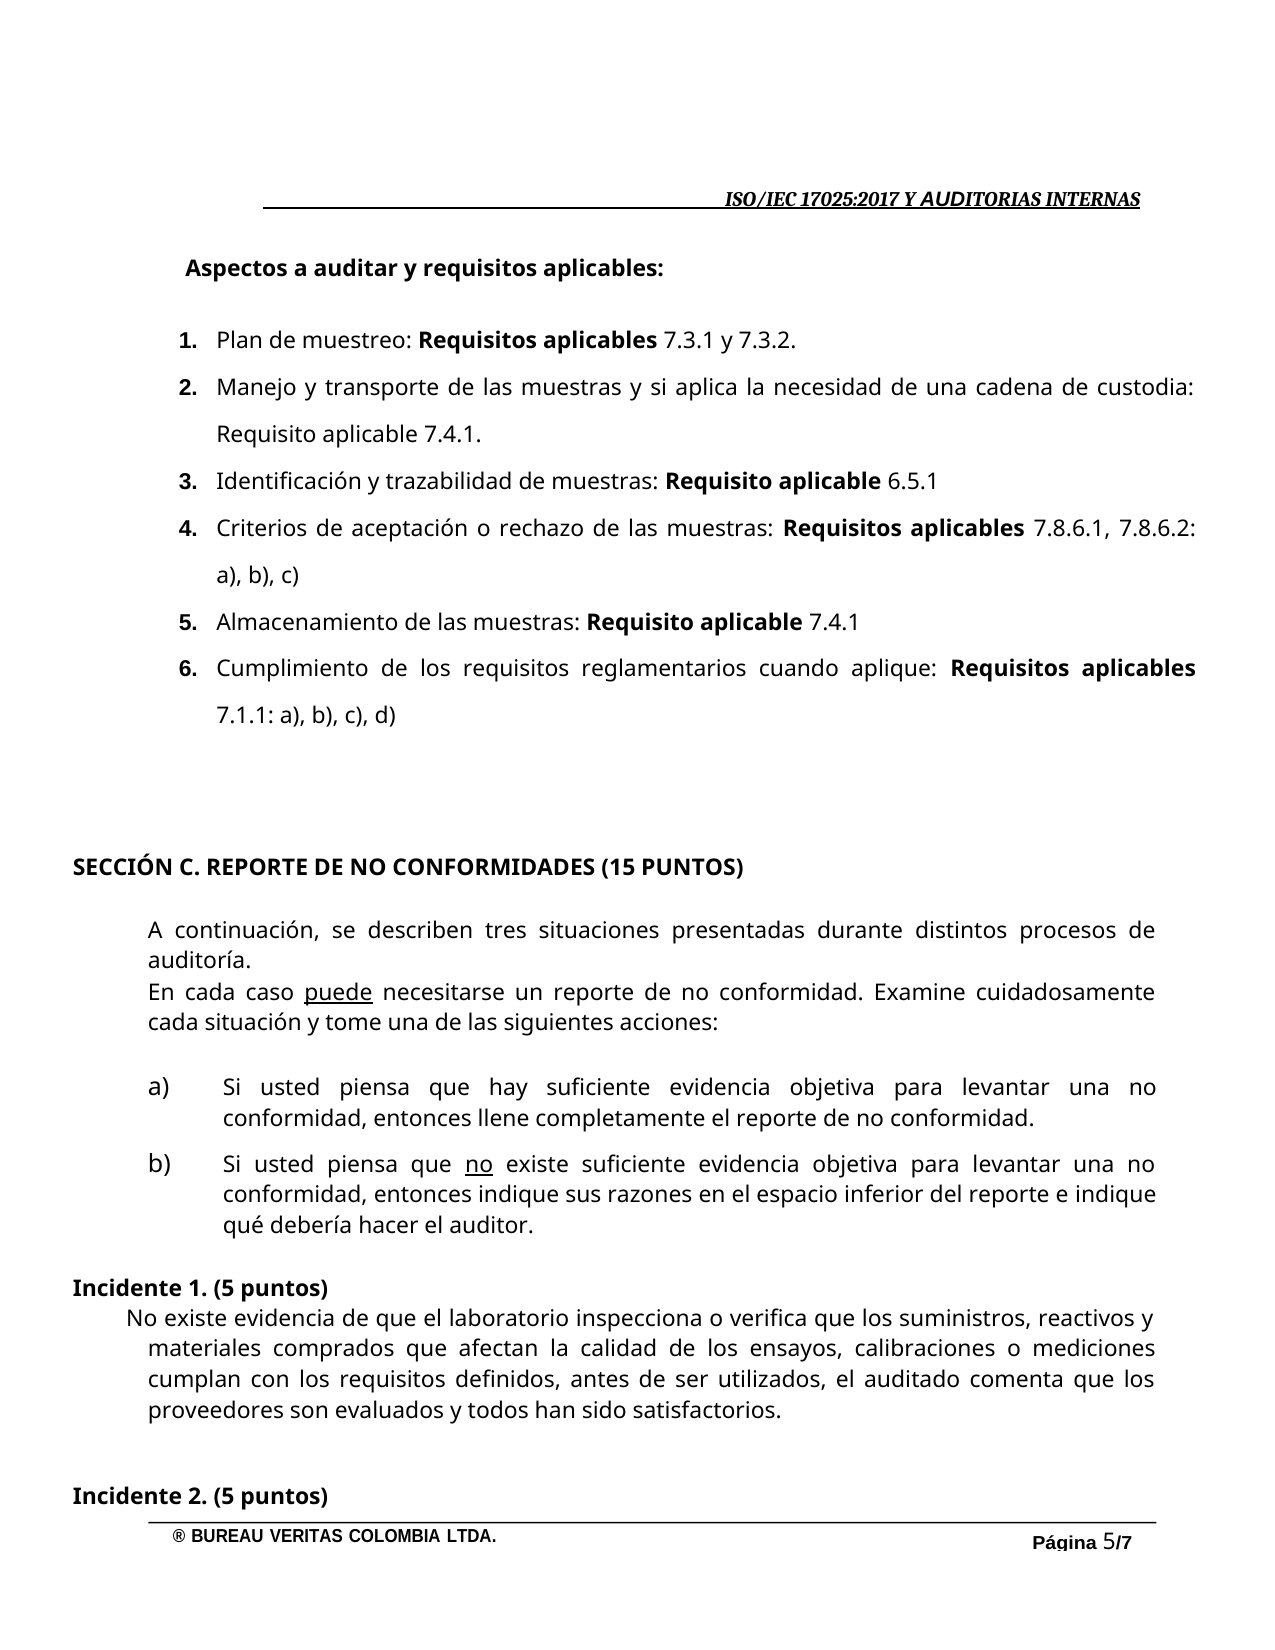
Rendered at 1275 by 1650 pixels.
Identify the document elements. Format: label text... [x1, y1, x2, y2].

text En cada caso puede necesitarse un reporte de no conformidad. Examine cuidadosamente cada situación y tome una de las siguientes acciones: [148, 976, 1156, 1037]
list Identificación y trazabilidad de muestras: Requisito aplicable 6.5.1 [178, 465, 1196, 496]
list Criterios de aceptación o rechazo de las muestras: Requisitos aplicables 7.8.6.1, 7.8.6.2: a), b), c) [178, 512, 1196, 590]
list Plan de muestreo: Requisitos aplicables 7.3.1 y 7.3.2. [178, 324, 1196, 355]
text No existe evidencia de que el laboratorio inspecciona o verifica que los suministros, reactivos y materiales comprados que afectan la calidad de los ensayos, calibraciones o mediciones cumplan con los requisitos definidos, antes de ser utilizados, el auditado comenta que los proveedores son evaluados y todos han sido satisfactorios. [73, 1302, 1156, 1425]
list Si usted piensa que no existe suficiente evidencia objetiva para levantar una no conformidad, entonces indique sus razones en el espacio inferior del reporte e indique qué debería hacer el auditor. [148, 1146, 1156, 1240]
list Cumplimiento de los requisitos reglamentarios cuando aplique: Requisitos aplicables 7.1.1: a), b), c), d) [178, 652, 1196, 730]
list Manejo y transporte de las muestras y si aplica la necesidad de una cadena de custodia: Requisito aplicable 7.4.1. [178, 371, 1196, 449]
subtitle Incidente 1. (5 puntos) [73, 1272, 1196, 1302]
list Almacenamiento de las muestras: Requisito aplicable 7.4.1 [178, 605, 1196, 637]
list Si usted piensa que hay suficiente evidencia objetiva para levantar una no conformidad, entonces llene completamente el reporte de no conformidad. [148, 1069, 1157, 1133]
text A continuación, se describen tres situaciones presentadas durante distintos procesos de auditoría. [148, 914, 1156, 975]
subtitle SECCIÓN C. REPORTE DE NO CONFORMIDADES (15 PUNTOS) [73, 851, 1196, 882]
subtitle Incidente 2. (5 puntos) [73, 1480, 1196, 1510]
text Aspectos a auditar y requisitos aplicables: [185, 252, 1157, 283]
